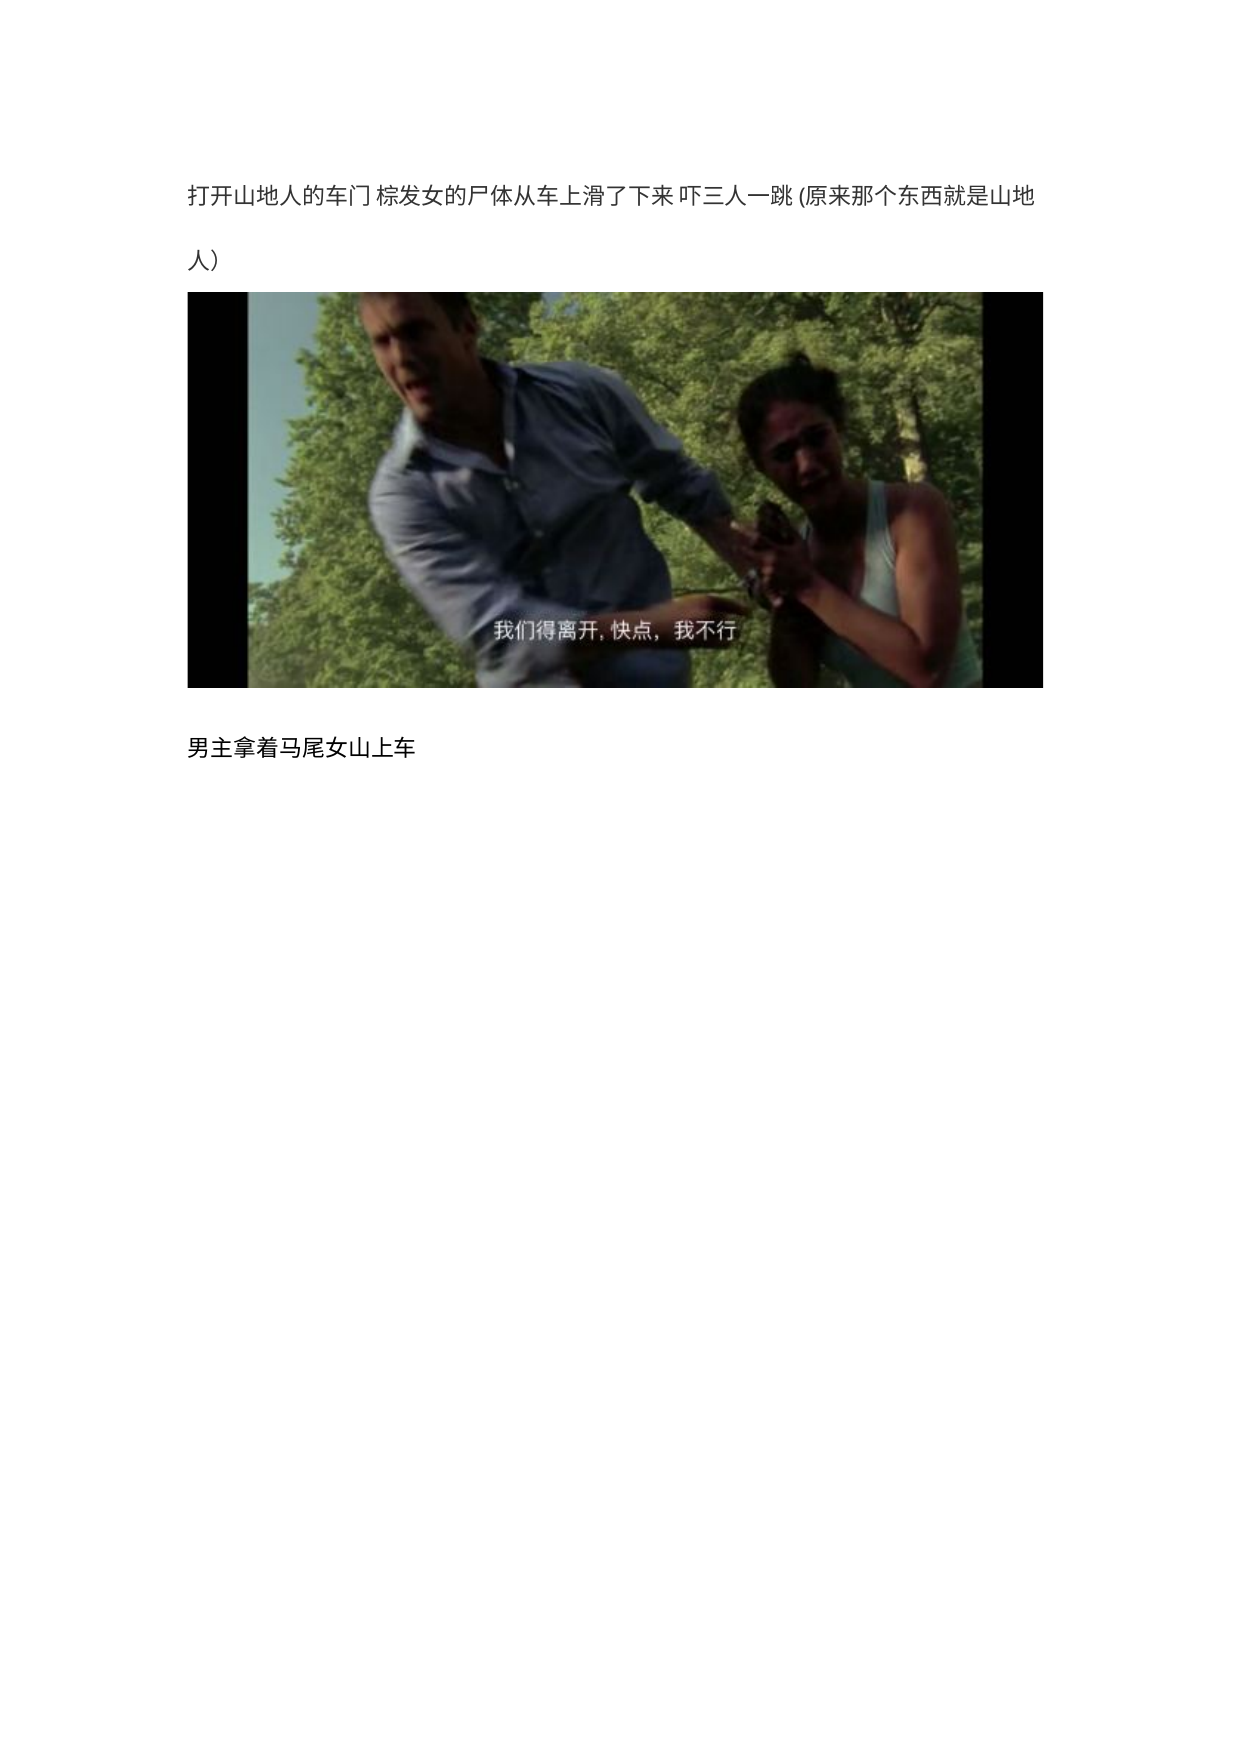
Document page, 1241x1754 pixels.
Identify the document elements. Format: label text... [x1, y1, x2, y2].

text 男主拿着马尾女山上车 [187, 714, 1053, 779]
picture [187, 292, 1044, 688]
text 打开山地人的车门 棕发女的尸体从车上滑了下来 吓三人一跳 (原来那个东西就是山地人） [187, 162, 1053, 292]
